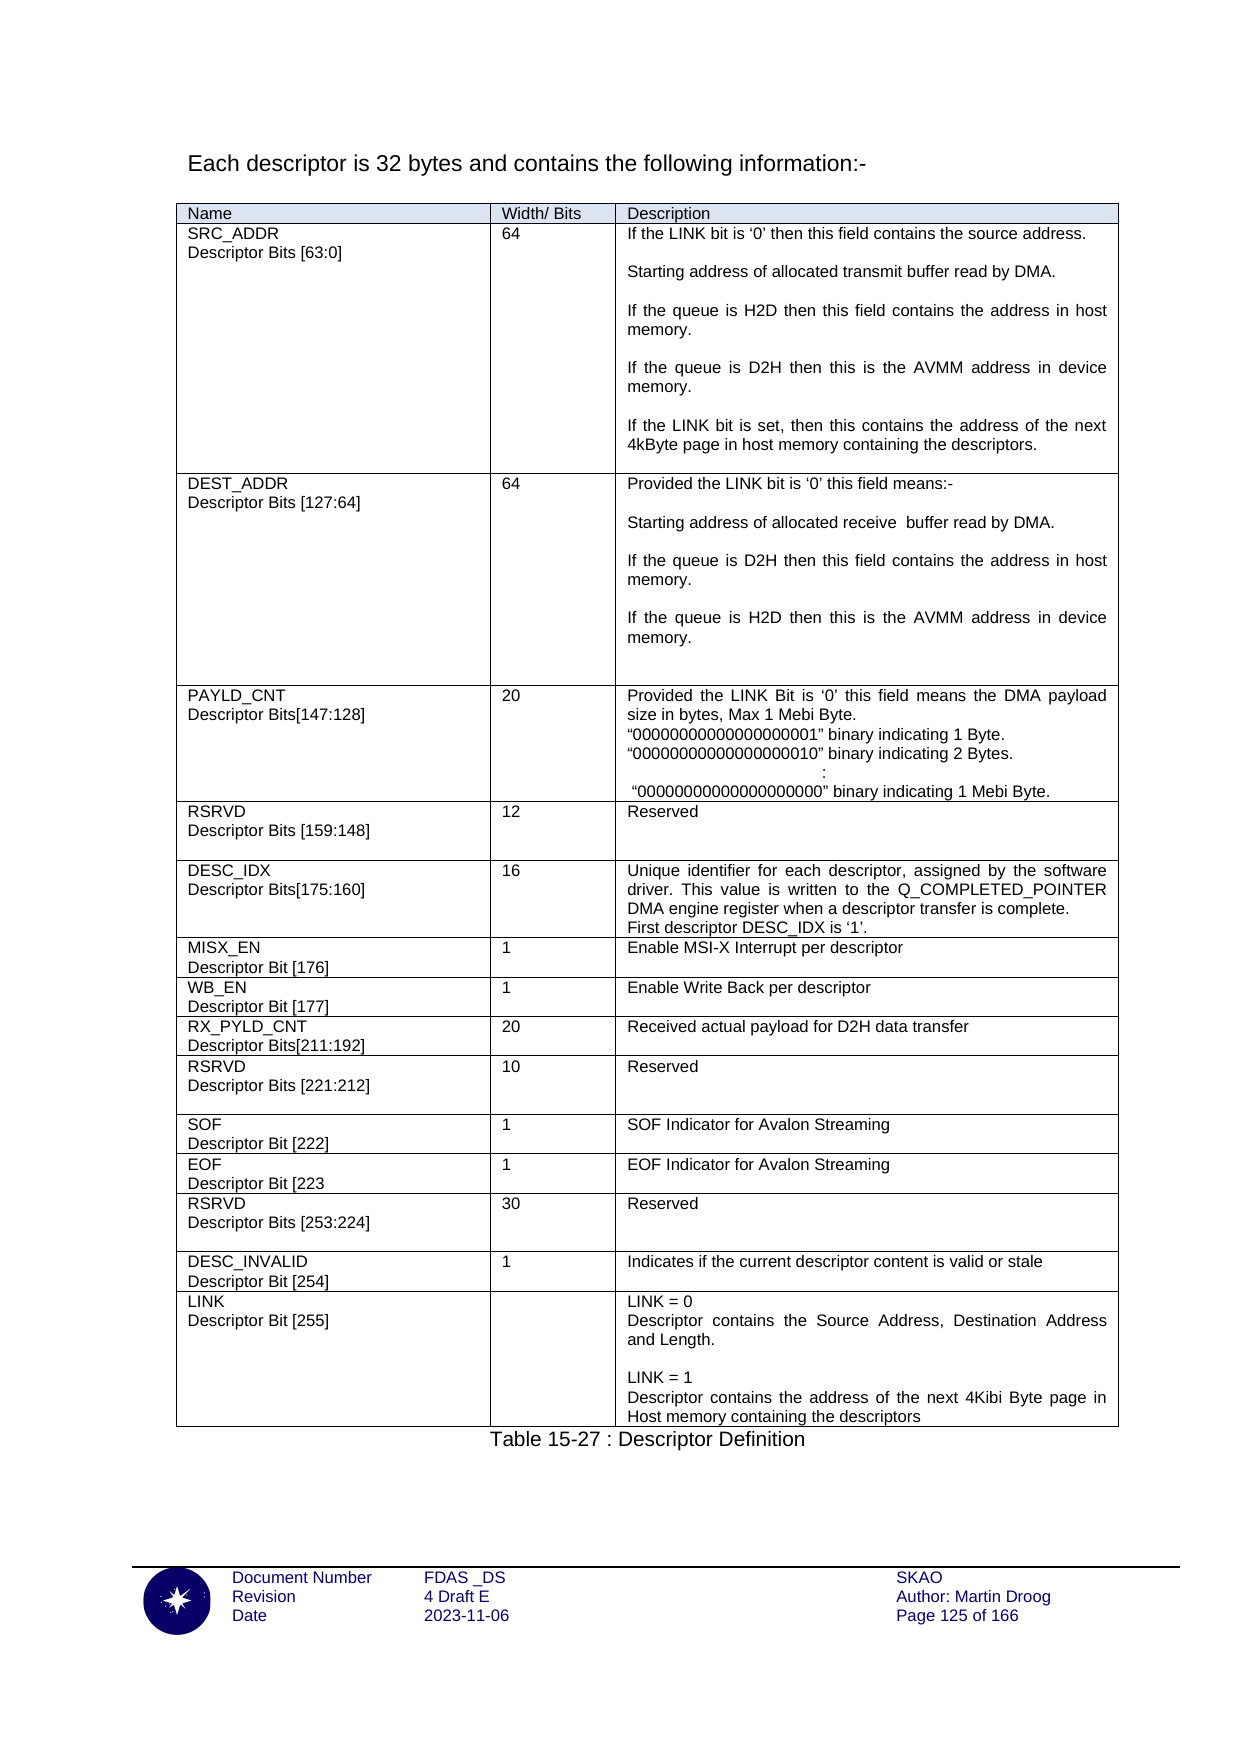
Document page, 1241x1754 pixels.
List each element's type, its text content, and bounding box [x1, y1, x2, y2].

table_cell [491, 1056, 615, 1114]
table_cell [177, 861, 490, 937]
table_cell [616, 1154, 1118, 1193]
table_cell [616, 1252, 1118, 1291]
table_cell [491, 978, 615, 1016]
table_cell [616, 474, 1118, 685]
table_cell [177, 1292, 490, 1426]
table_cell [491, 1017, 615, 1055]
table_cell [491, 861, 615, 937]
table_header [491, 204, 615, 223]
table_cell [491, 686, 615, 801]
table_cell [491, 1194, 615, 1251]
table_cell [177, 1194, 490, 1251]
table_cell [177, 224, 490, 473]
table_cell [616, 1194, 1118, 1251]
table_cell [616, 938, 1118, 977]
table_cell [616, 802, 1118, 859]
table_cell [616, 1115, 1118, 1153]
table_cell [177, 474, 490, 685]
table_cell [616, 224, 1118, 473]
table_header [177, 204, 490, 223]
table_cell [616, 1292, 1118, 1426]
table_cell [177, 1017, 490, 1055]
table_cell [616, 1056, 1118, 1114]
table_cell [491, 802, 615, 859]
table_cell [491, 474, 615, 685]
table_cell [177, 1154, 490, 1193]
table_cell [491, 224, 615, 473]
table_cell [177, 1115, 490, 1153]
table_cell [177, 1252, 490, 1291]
picture [143, 1567, 211, 1635]
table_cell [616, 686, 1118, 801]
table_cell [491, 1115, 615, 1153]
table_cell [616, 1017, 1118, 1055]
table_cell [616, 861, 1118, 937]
text Table 15-2 : Descriptor Definition [187, 1427, 1107, 1451]
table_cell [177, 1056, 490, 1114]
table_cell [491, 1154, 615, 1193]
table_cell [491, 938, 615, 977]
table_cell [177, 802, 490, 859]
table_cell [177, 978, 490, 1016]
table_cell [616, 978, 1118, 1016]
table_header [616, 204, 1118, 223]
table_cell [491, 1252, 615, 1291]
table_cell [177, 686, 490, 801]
text Each descriptor is 32 bytes and contains the following information:- [187, 150, 1107, 176]
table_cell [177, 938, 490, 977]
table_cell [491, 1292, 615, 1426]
